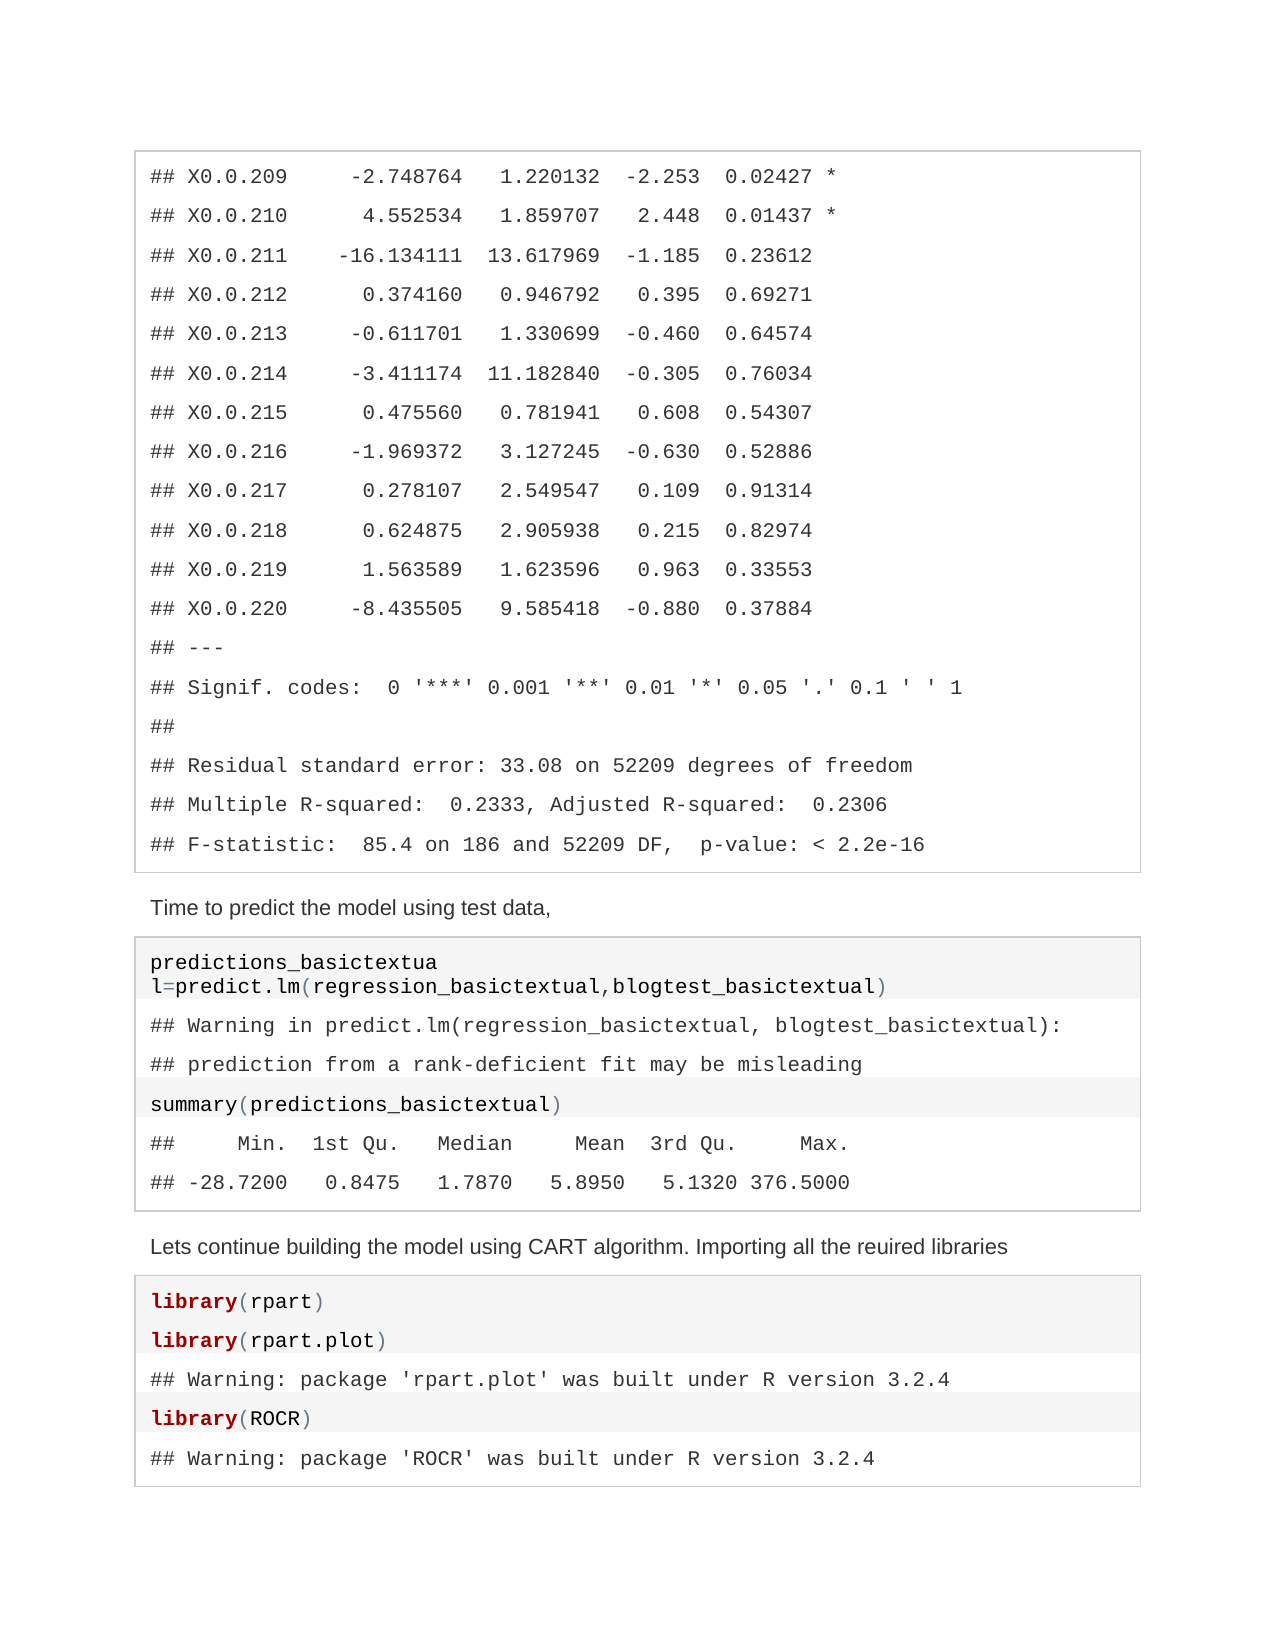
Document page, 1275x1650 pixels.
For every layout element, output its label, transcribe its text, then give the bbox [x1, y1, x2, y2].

text ## Residual standard error: 33.08 on 52209 degrees of freedom [136, 739, 1140, 778]
text ## X0.0.212 0.374160 0.946792 0.395 0.69271 [136, 268, 1140, 307]
text Time to predict the model using test data, [150, 889, 1125, 920]
text ## [136, 700, 1140, 739]
text ## X0.0.217 0.278107 2.549547 0.109 0.91314 [136, 464, 1140, 503]
text ## X0.0.213 -0.611701 1.330699 -0.460 0.64574 [136, 307, 1140, 346]
text ## prediction from a rank-deficient fit may be misleading [136, 1038, 1140, 1077]
text ## X0.0.210 4.552534 1.859707 2.448 0.01437 * [136, 189, 1140, 228]
text ## --- [136, 621, 1140, 661]
text ## X0.0.215 0.475560 0.781941 0.608 0.54307 [136, 386, 1140, 425]
text ## Warning: package 'ROCR' was built under R version 3.2.4 [136, 1432, 1140, 1486]
text ## Warning: package 'rpart.plot' was built under R version 3.2.4 [136, 1353, 1140, 1392]
text ## Multiple R-squared: 0.2333, Adjusted R-squared: 0.2306 [136, 778, 1140, 818]
text ## F-statistic: 85.4 on 186 and 52209 DF, p-value: < 2.2e-16 [136, 818, 1140, 872]
text library(rpart) [136, 1276, 1140, 1314]
text ## X0.0.211 -16.134111 13.617969 -1.185 0.23612 [136, 228, 1140, 268]
text ## X0.0.219 1.563589 1.623596 0.963 0.33553 [136, 543, 1140, 582]
text ## X0.0.209 -2.748764 1.220132 -2.253 0.02427 * [136, 152, 1140, 189]
text ## X0.0.218 0.624875 2.905938 0.215 0.82974 [136, 503, 1140, 543]
text ## Min. 1st Qu. Median Mean 3rd Qu. Max. [136, 1117, 1140, 1156]
text Lets continue building the model using CART algorithm. Importing all the reuired libraries [150, 1228, 1125, 1259]
text ## Warning in predict.lm(regression_basictextual, blogtest_basictextual): [136, 999, 1140, 1038]
text ## X0.0.214 -3.411174 11.182840 -0.305 0.76034 [136, 346, 1140, 386]
text ## X0.0.216 -1.969372 3.127245 -0.630 0.52886 [136, 425, 1140, 464]
text predictions_basictextual=predict.lm(regression_basictextual,blogtest_basictextual) [136, 938, 1140, 999]
text ## X0.0.220 -8.435505 9.585418 -0.880 0.37884 [136, 582, 1140, 621]
text summary(predictions_basictextual) [136, 1077, 1140, 1117]
text library(rpart.plot) [136, 1314, 1140, 1353]
text ## Signif. codes: 0 '***' 0.001 '**' 0.01 '*' 0.05 '.' 0.1 ' ' 1 [136, 661, 1140, 700]
text ## -28.7200 0.8475 1.7870 5.8950 5.1320 376.5000 [136, 1156, 1140, 1210]
text library(ROCR) [136, 1392, 1140, 1432]
